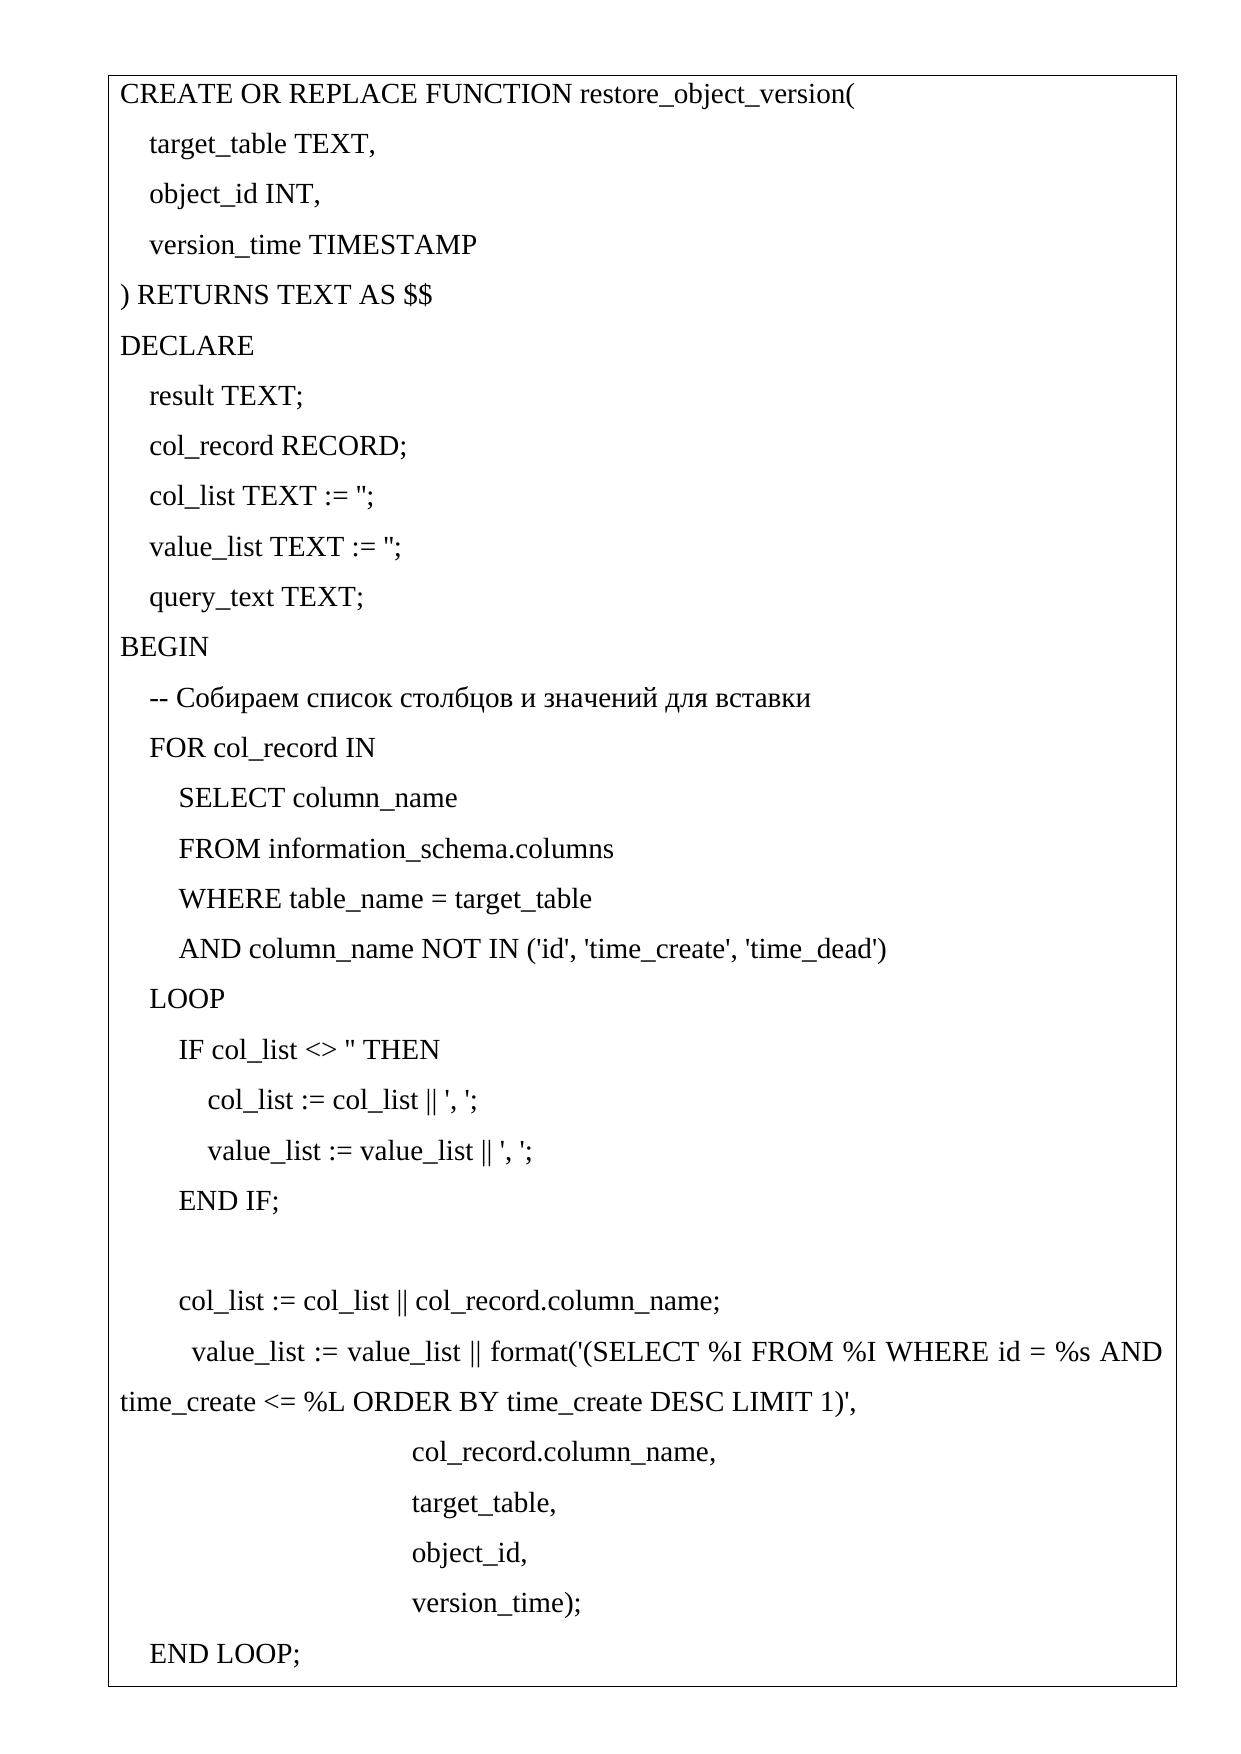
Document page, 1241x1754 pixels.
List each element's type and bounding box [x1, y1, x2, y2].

table_header [109, 76, 1176, 1686]
